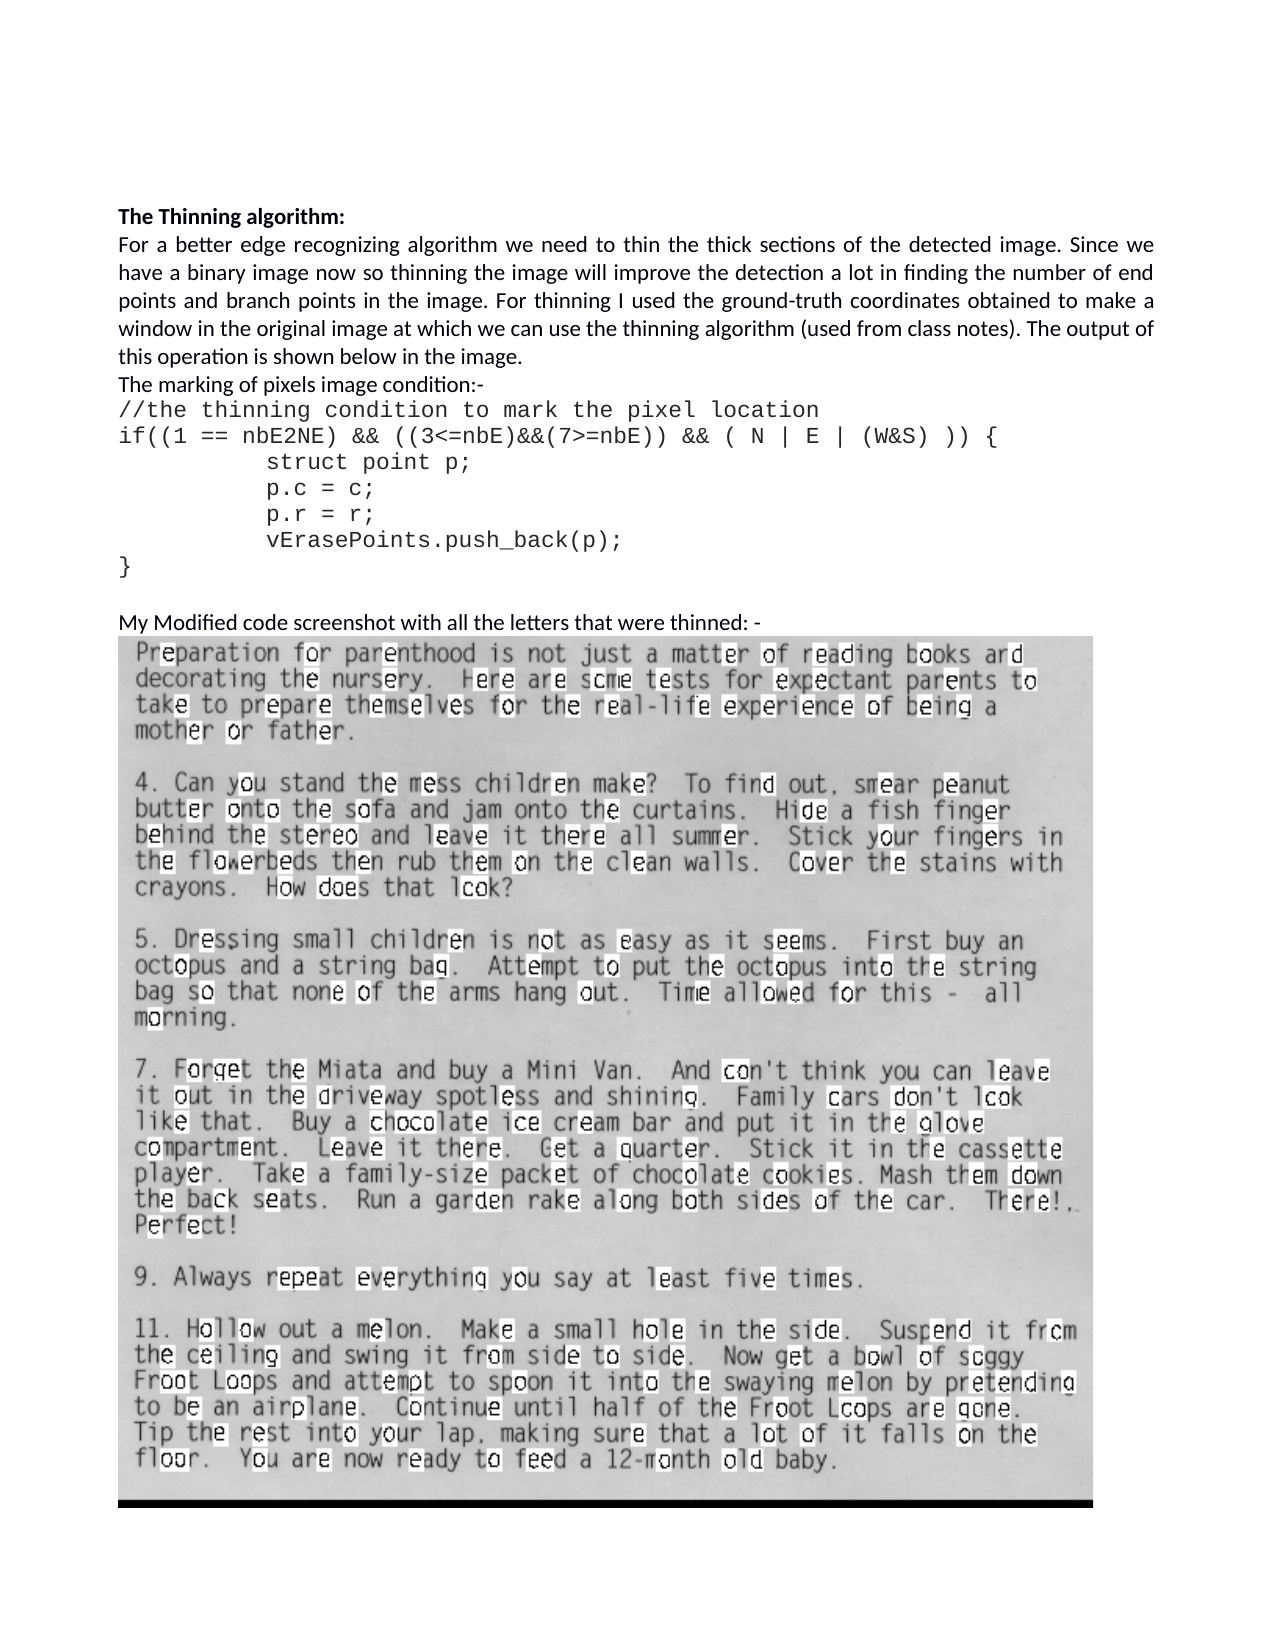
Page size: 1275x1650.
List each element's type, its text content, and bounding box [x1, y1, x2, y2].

text The marking of pixels image condition:- [118, 370, 1157, 398]
text My Modified code screenshot with all the letters that were thinned: - [118, 608, 1157, 636]
text p.r = r; [118, 502, 1157, 528]
text struct point p; [118, 450, 1157, 476]
text //the thinning condition to mark the pixel location [118, 398, 1157, 424]
text p.c = c; [118, 476, 1157, 502]
text if((1 == nbE2NE) && ((3<=nbE)&&(7>=nbE)) && ( N | E | (W&S) )) { [118, 424, 1157, 450]
text The Thinning algorithm: [118, 202, 1157, 230]
text vErasePoints.push_back(p); [118, 528, 1157, 554]
text } [118, 554, 1157, 580]
picture [118, 636, 1094, 1508]
text For a better edge recognizing algorithm we need to thin the thick sections of the detected image. Since we have a binary image now so thinning the image will improve the detection a lot in finding the number of end points and branch points in the image. For thinning I used the ground-truth coordinates obtained to make a window in the original image at which we can use the thinning algorithm (used from class notes). The output of this operation is shown below in the image. [118, 230, 1157, 370]
